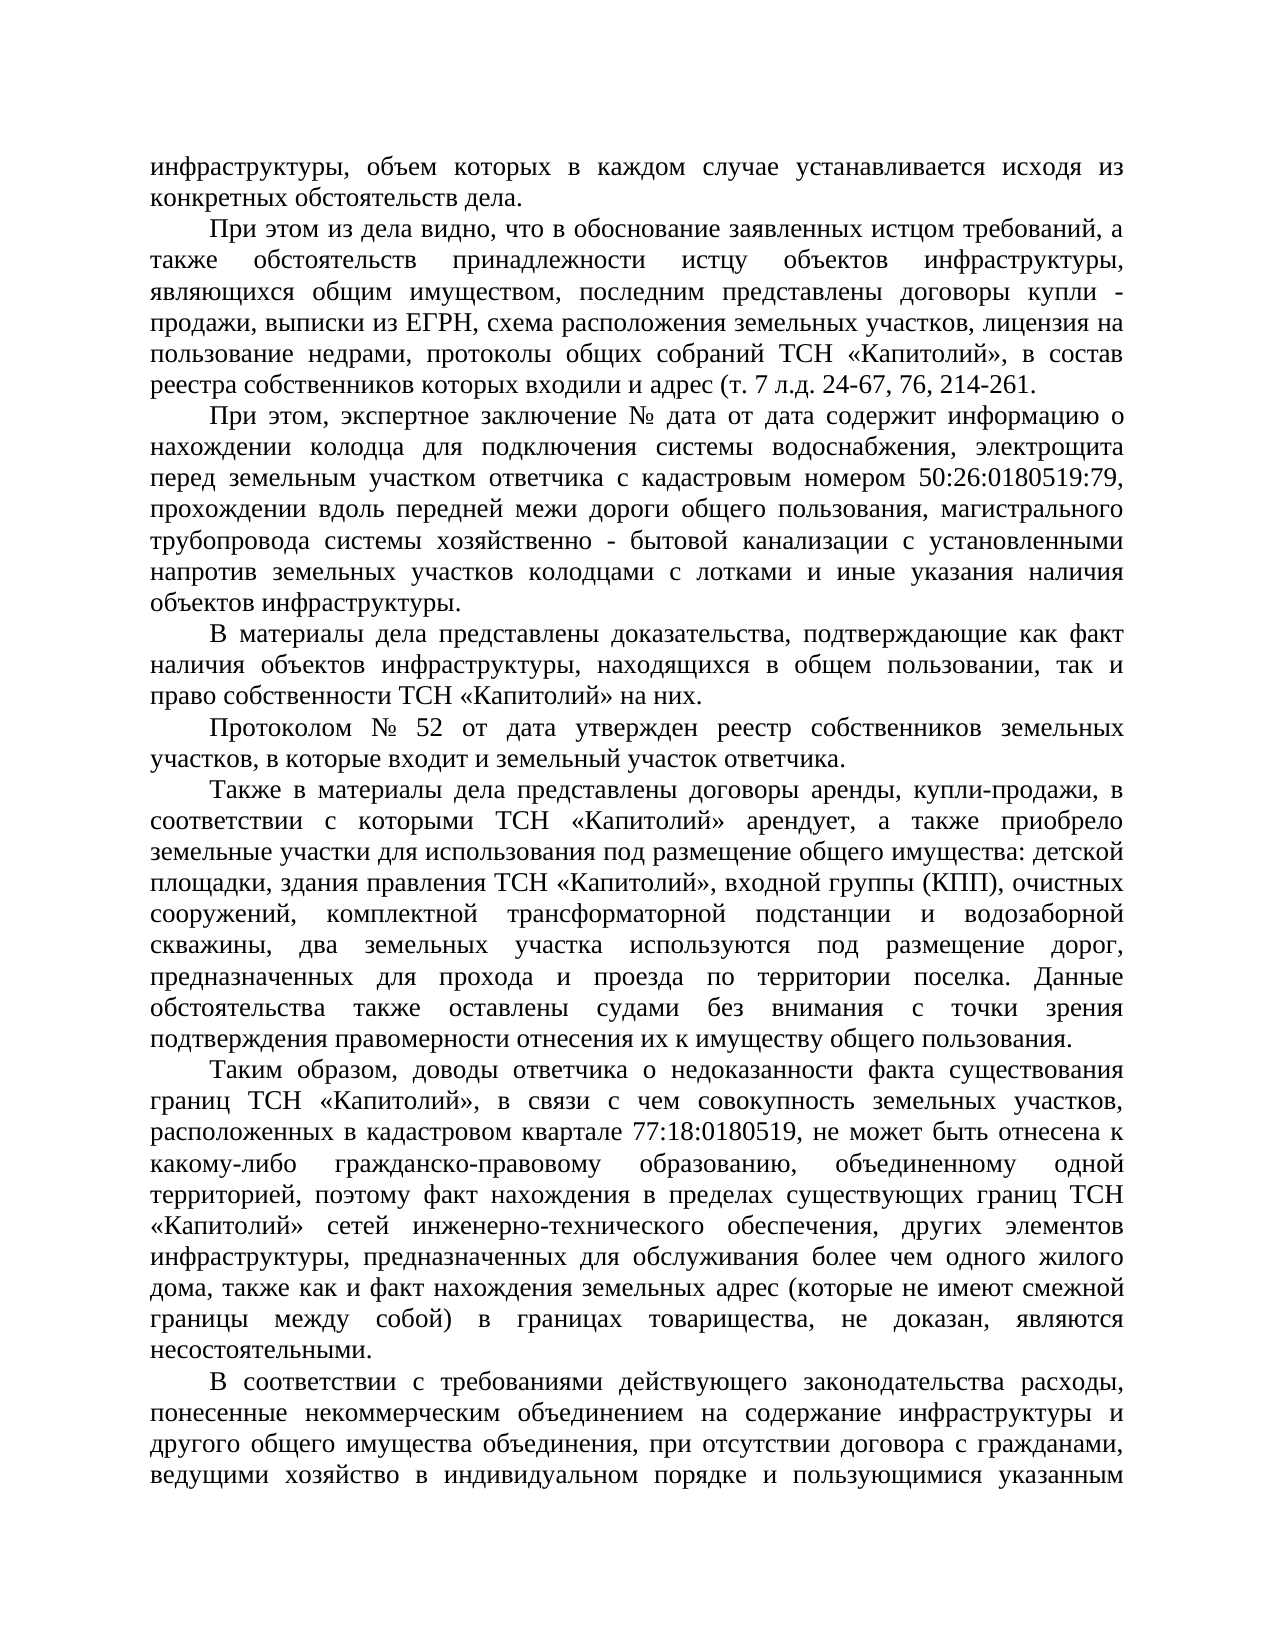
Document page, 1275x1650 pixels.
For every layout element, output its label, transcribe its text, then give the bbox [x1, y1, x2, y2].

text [150, 1365, 1125, 1489]
text При этом из дела видно, что в обоснование заявленных истцом требований, а также обстоятельств принадлежности истцу объектов инфраструктуры, являющихся общим имуществом, последним представлены договоры купли - продажи, выписки из ЕГРН, схема расположения земельных участков, лицензия на пользование недрами, протоколы общих собраний ТСН «Капитолий», в состав реестра собственников которых входили и адрес (т. 7 л.д. 24-67, 76, 214-261. [150, 212, 1125, 399]
text В материалы дела представлены доказательства, подтверждающие как факт наличия объектов инфраструктуры, находящихся в общем пользовании, так и право собственности ТСН «Капитолий» на них. [150, 617, 1125, 711]
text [150, 150, 1125, 212]
text Таким образом, доводы ответчика о недоказанности факта существования границ ТСН «Капитолий», в связи с чем совокупность земельных участков, расположенных в кадастровом квартале 77:18:0180519, не может быть отнесена к какому-либо гражданско-правовому образованию, объединенному одной территорией, поэтому факт нахождения в пределах существующих границ ТСН «Капитолий» сетей инженерно-технического обеспечения, других элементов инфраструктуры, предназначенных для обслуживания более чем одного жилого дома, также как и факт нахождения земельных адрес (которые не имеют смежной границы между собой) в границах товарищества, не доказан, являются несостоятельными. [150, 1053, 1125, 1365]
text Протоколом № 52 от дата утвержден реестр собственников земельных участков, в которые входит и земельный участок ответчика. [150, 711, 1125, 773]
text Также в материалы дела представлены договоры аренды, купли-продажи, в соответствии с которыми ТСН «Капитолий» арендует, а также приобрело земельные участки для использования под размещение общего имущества: детской площадки, здания правления ТСН «Капитолий», входной группы (КПП), очистных сооружений, комплектной трансформаторной подстанции и водозаборной скважины, два земельных участка используются под размещение дорог, предназначенных для прохода и проезда по территории поселка. Данные обстоятельства также оставлены судами без внимания с точки зрения подтверждения правомерности отнесения их к имуществу общего пользования. [150, 773, 1125, 1053]
text При этом, экспертное заключение № дата от дата содержит информацию о нахождении колодца для подключения системы водоснабжения, электрощита перед земельным участком ответчика с кадастровым номером 50:26:0180519:79, прохождении вдоль передней межи дороги общего пользования, магистрального трубопровода системы хозяйственно - бытовой канализации с установленными напротив земельных участков колодцами с лотками и иные указания наличия объектов инфраструктуры. [150, 399, 1125, 617]
